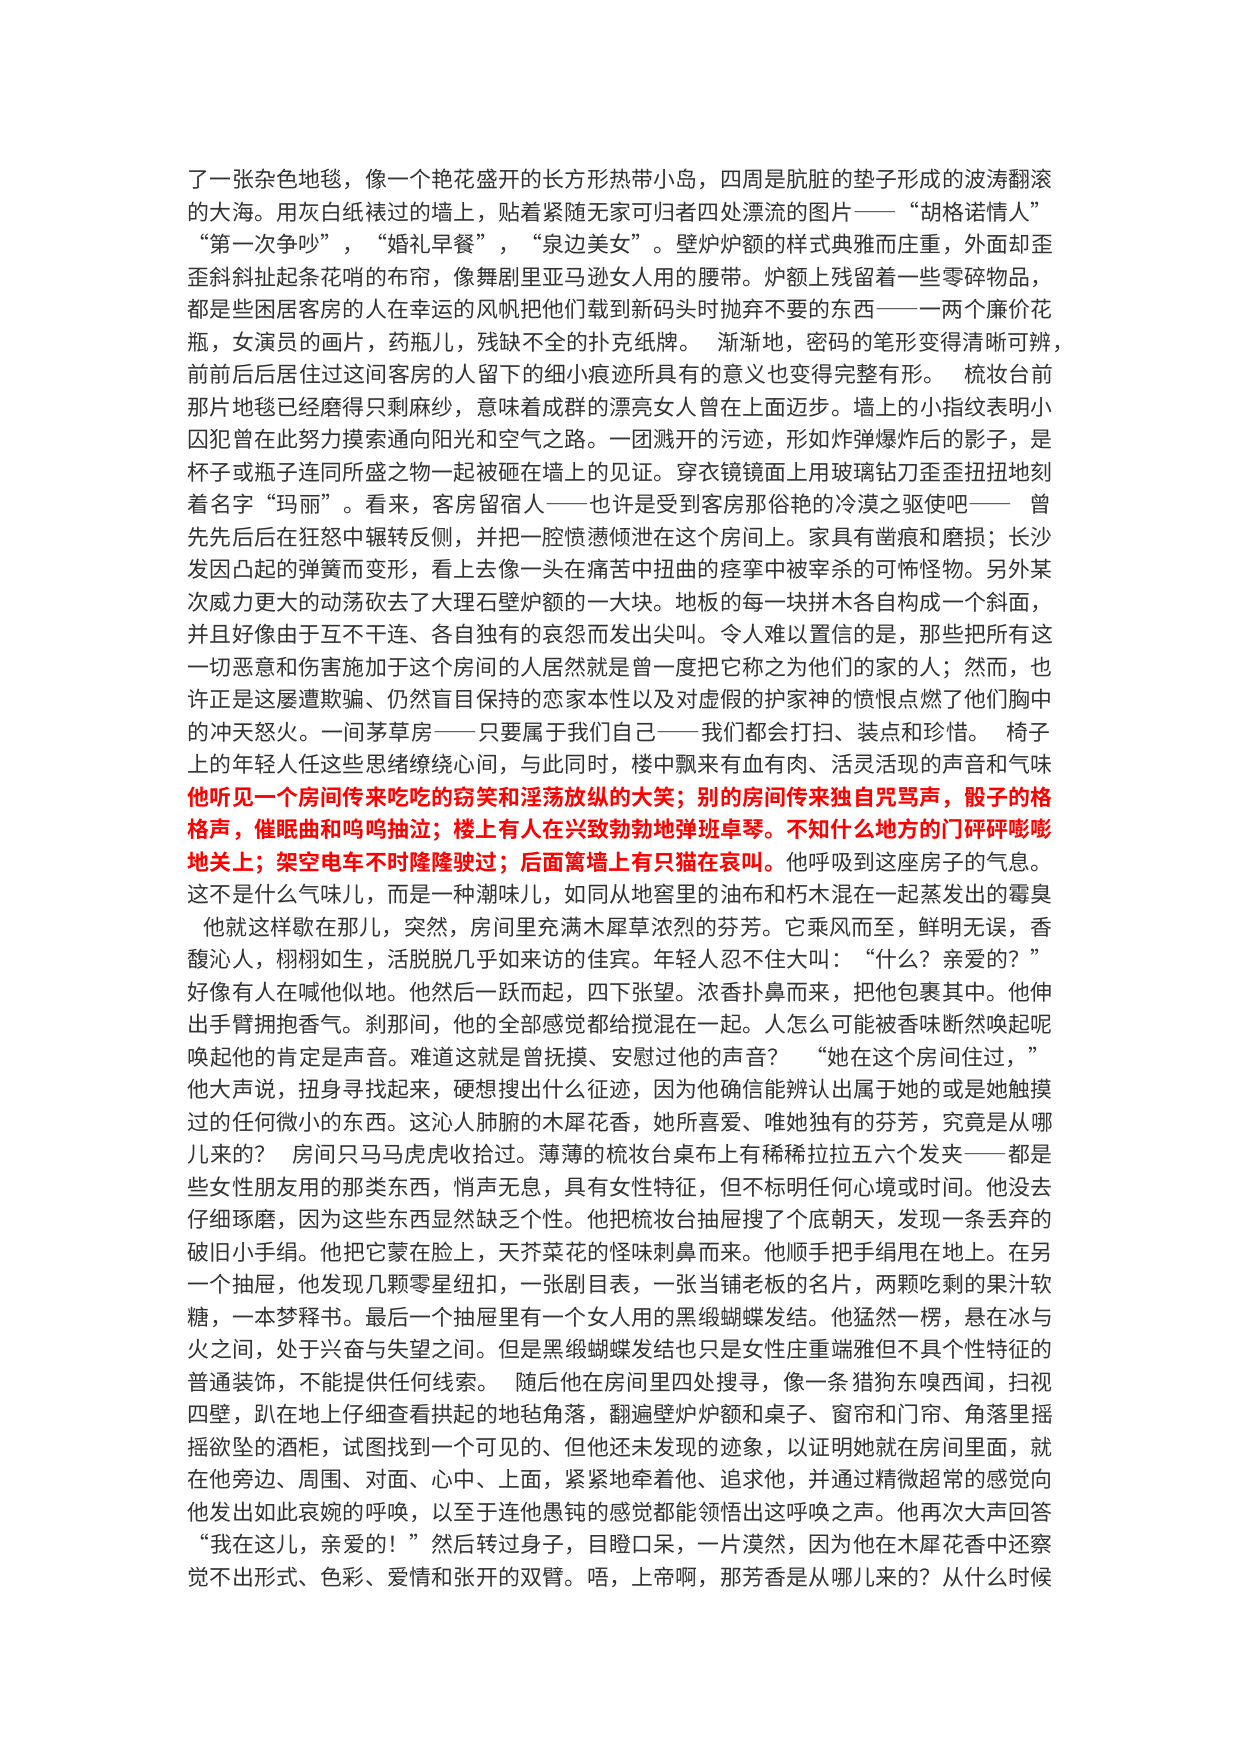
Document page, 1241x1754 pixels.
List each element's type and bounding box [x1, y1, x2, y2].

text [187, 162, 1053, 1592]
